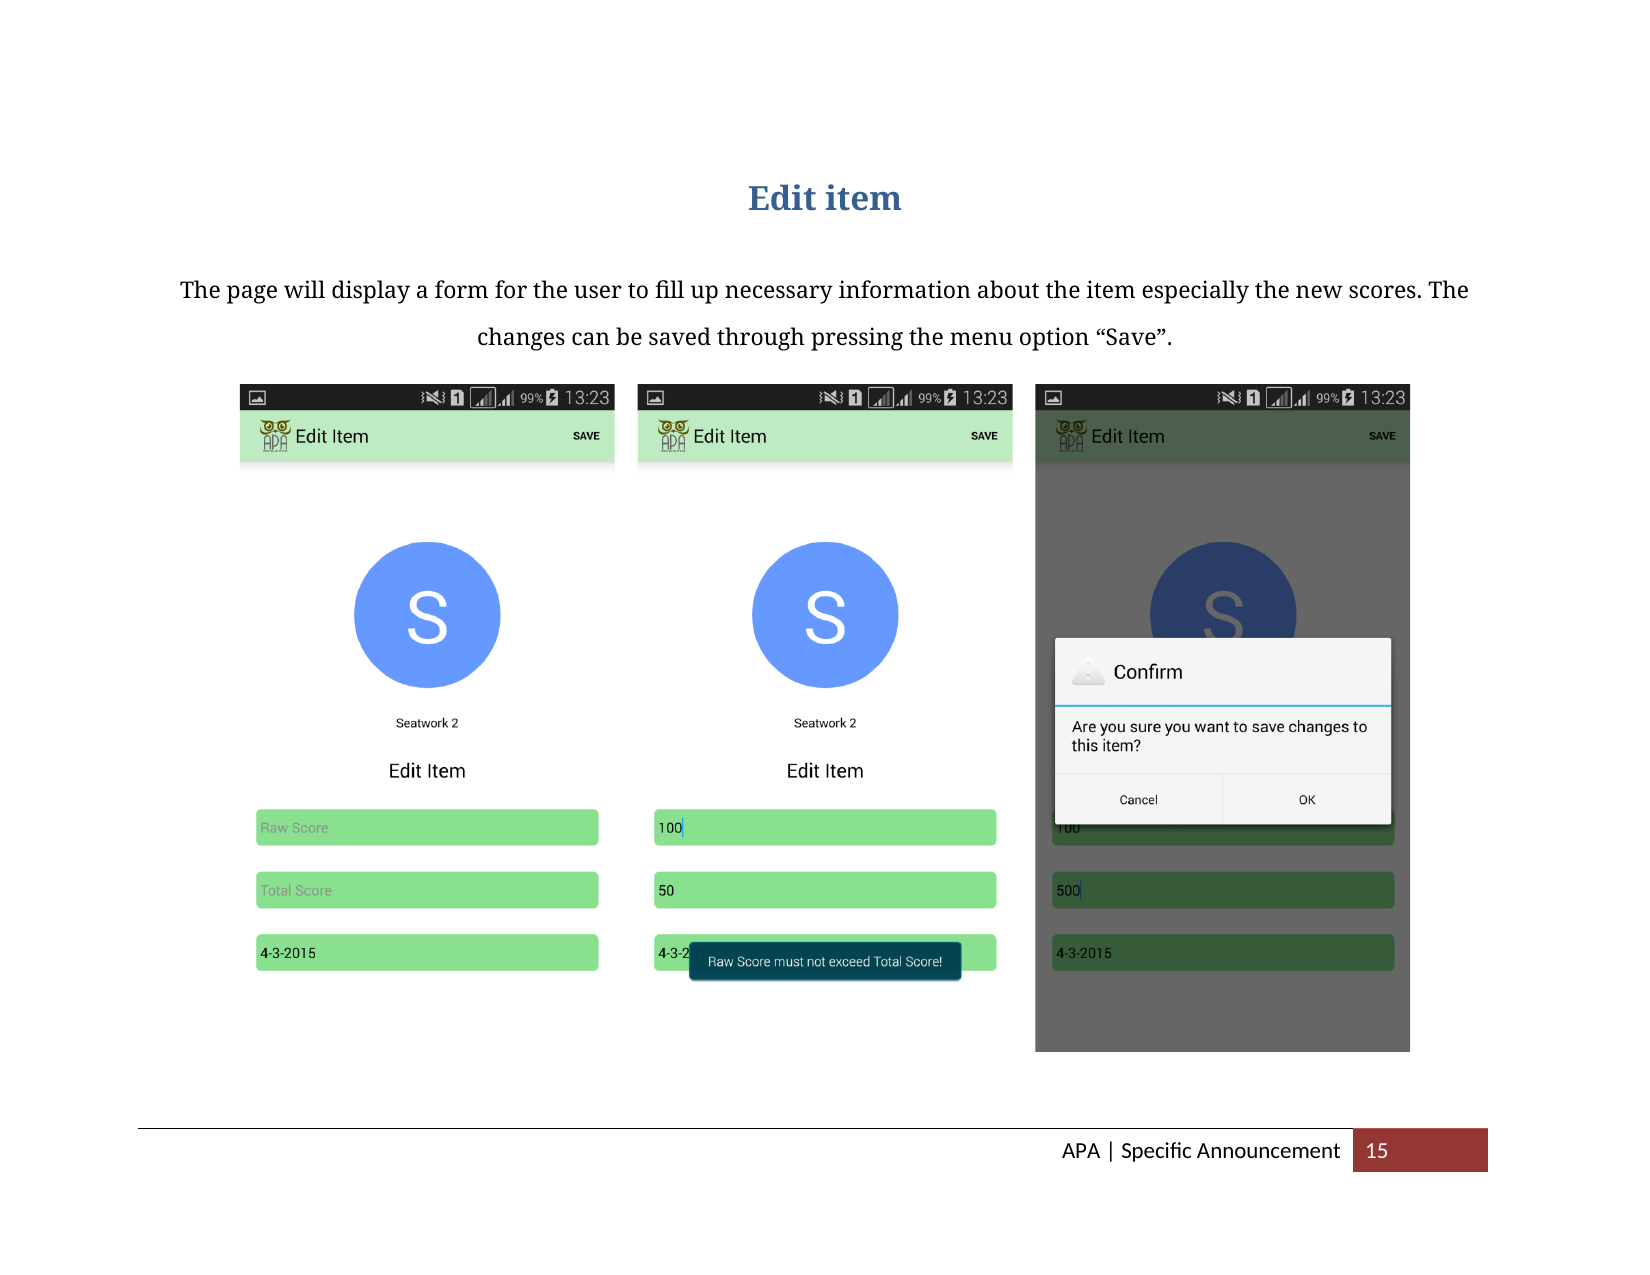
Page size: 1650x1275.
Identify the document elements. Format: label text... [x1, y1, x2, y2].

picture [239, 384, 615, 1052]
picture [1035, 384, 1411, 1052]
subtitle Edit item [150, 175, 1500, 220]
picture [637, 384, 1013, 1052]
text The page will display a form for the user to fill up necessary information about the item especially the new scores. The changes can be saved through pressing the menu option “Save”. [150, 274, 1500, 352]
